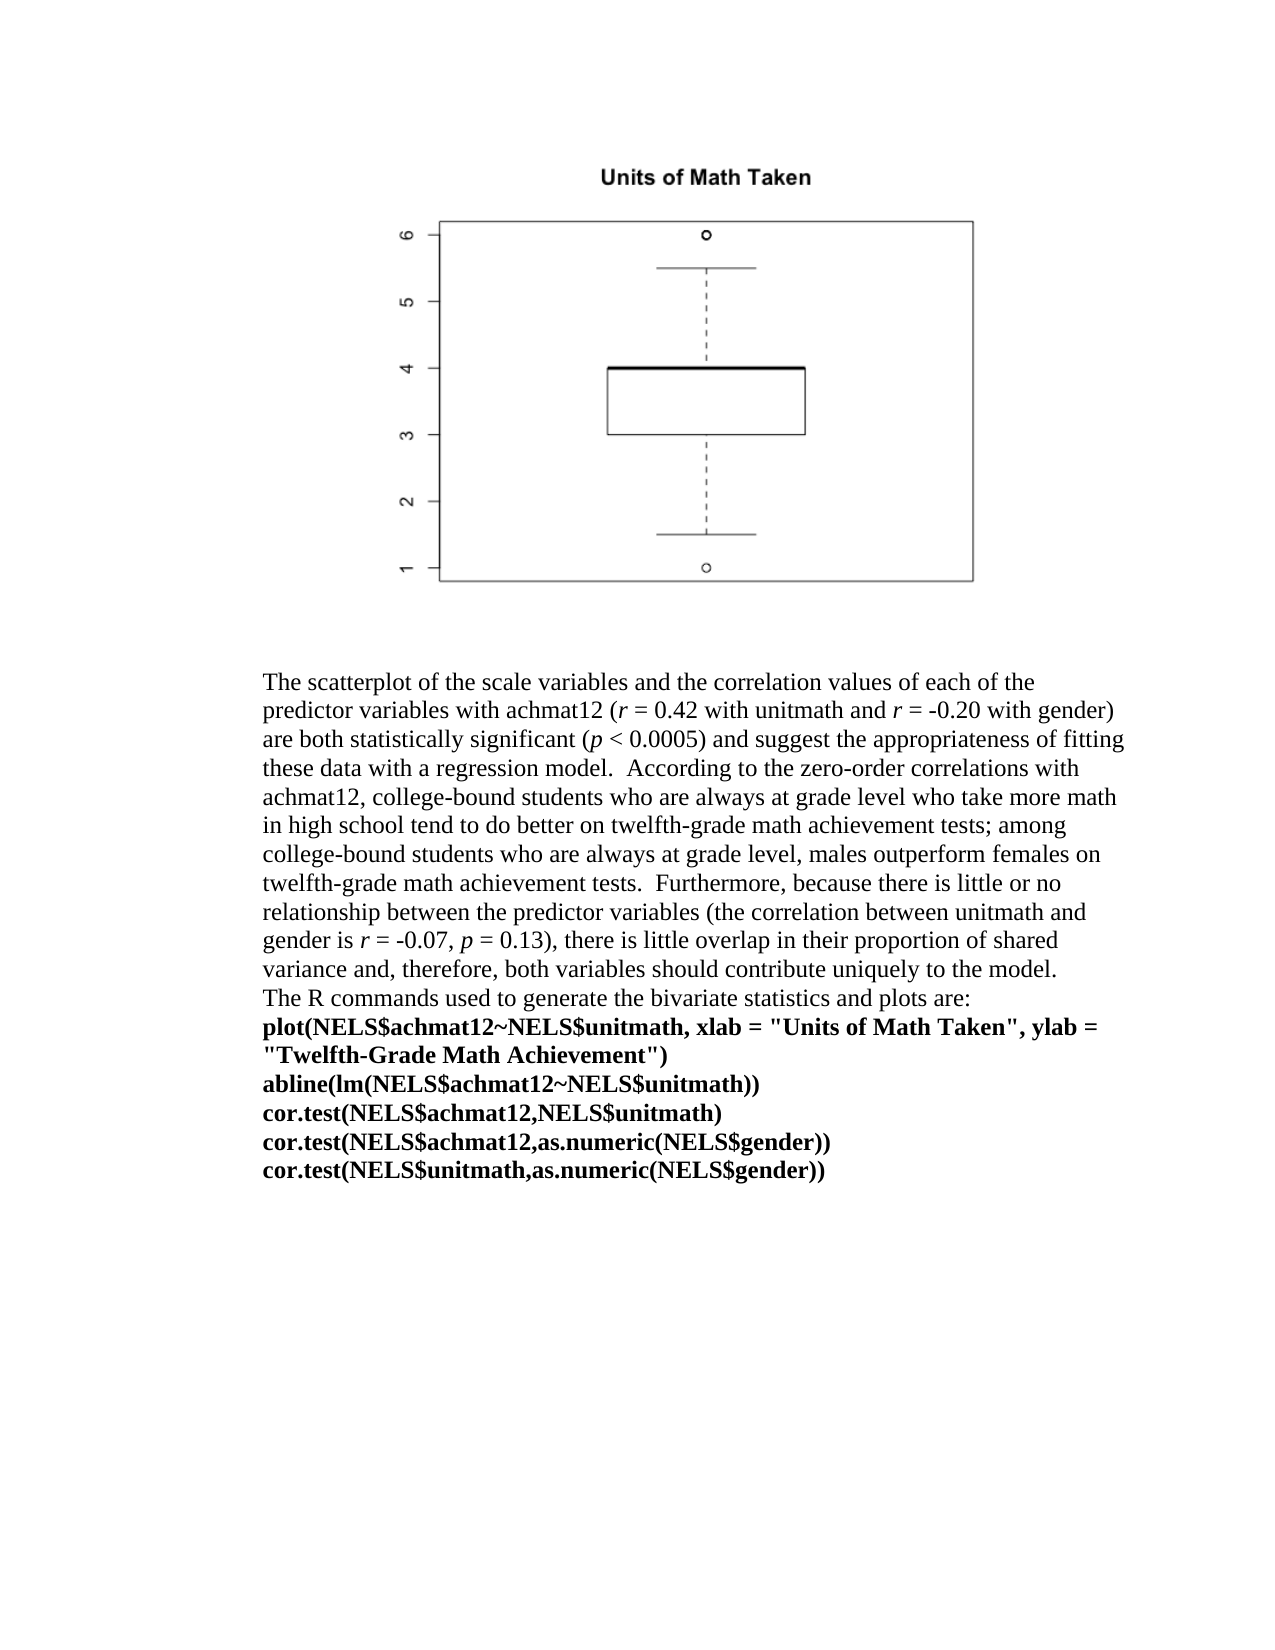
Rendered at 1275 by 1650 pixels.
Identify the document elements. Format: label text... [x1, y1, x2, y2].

text The scatterplot of the scale variables and the correlation values of each of the predictor variables with achmat12 (r = 0.42 with unitmath and r = -0.20 with gender) are both statistically significant (p < 0.0005) and suggest the appropriateness of fitting these data with a regression model. According to the zero-order correlations with achmat12, college-bound students who are always at grade level who take more math in high school tend to do better on twelfth-grade math achievement tests; among college-bound students who are always at grade level, males outperform females on twelfth-grade math achievement tests. Furthermore, because there is little or no relationship between the predictor variables (the correlation between unitmath and gender is r = -0.07, p = 0.13), there is little overlap in their proportion of shared variance and, therefore, both variables should contribute uniquely to the model. [262, 667, 1125, 983]
text abline(lm(NELS$achmat12~NELS$unitmath)) [262, 1069, 1125, 1098]
text plot(NELS$achmat12~NELS$unitmath, xlab = "Units of Math Taken", ylab = "Twelfth-Grade Math Achievement") [262, 1012, 1125, 1069]
text cor.test(NELS$achmat12,NELS$unitmath) [262, 1098, 1125, 1127]
text The R commands used to generate the bivariate statistics and plots are: [262, 983, 1125, 1012]
text cor.test(NELS$achmat12,as.numeric(NELS$gender)) [262, 1127, 1125, 1155]
picture [381, 150, 1006, 638]
text cor.test(NELS$unitmath,as.numeric(NELS$gender)) [262, 1155, 1125, 1184]
